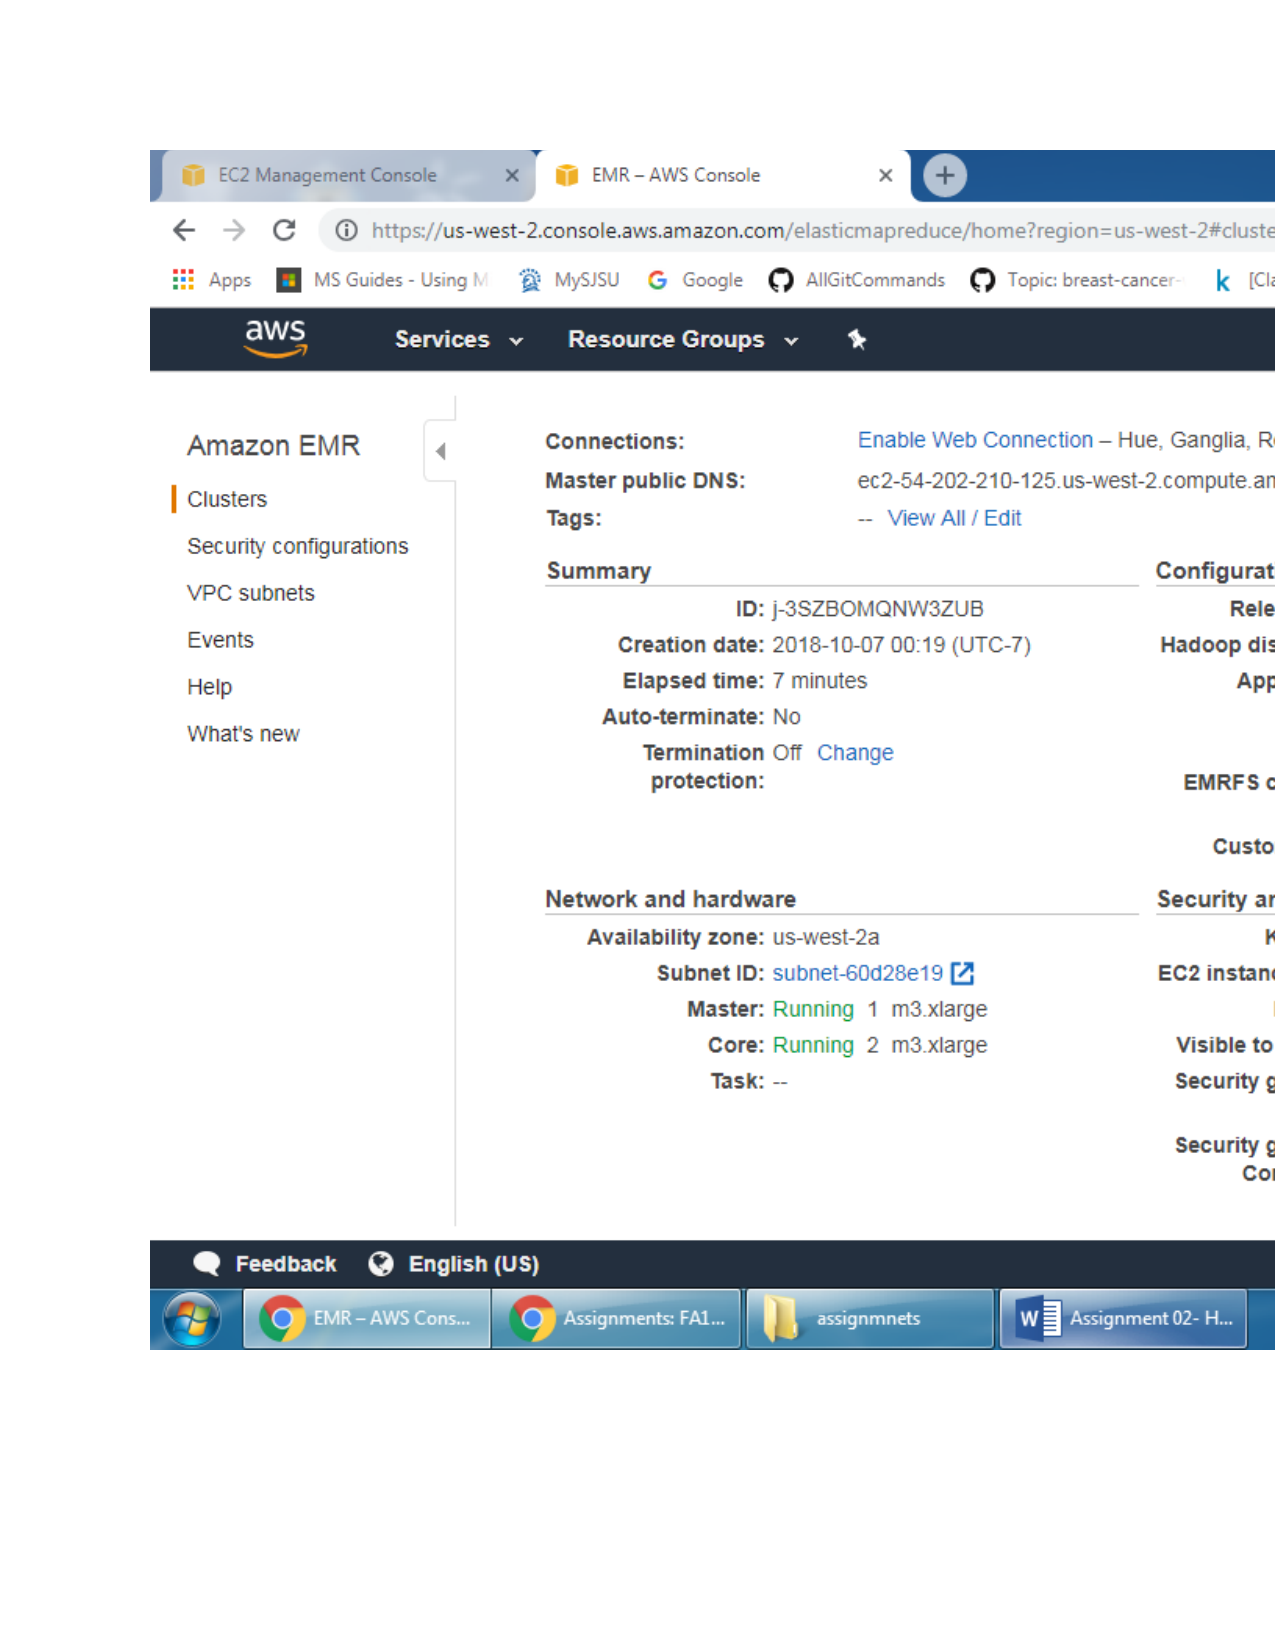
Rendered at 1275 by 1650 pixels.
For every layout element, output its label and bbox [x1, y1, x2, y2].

picture [150, 150, 1275, 1350]
